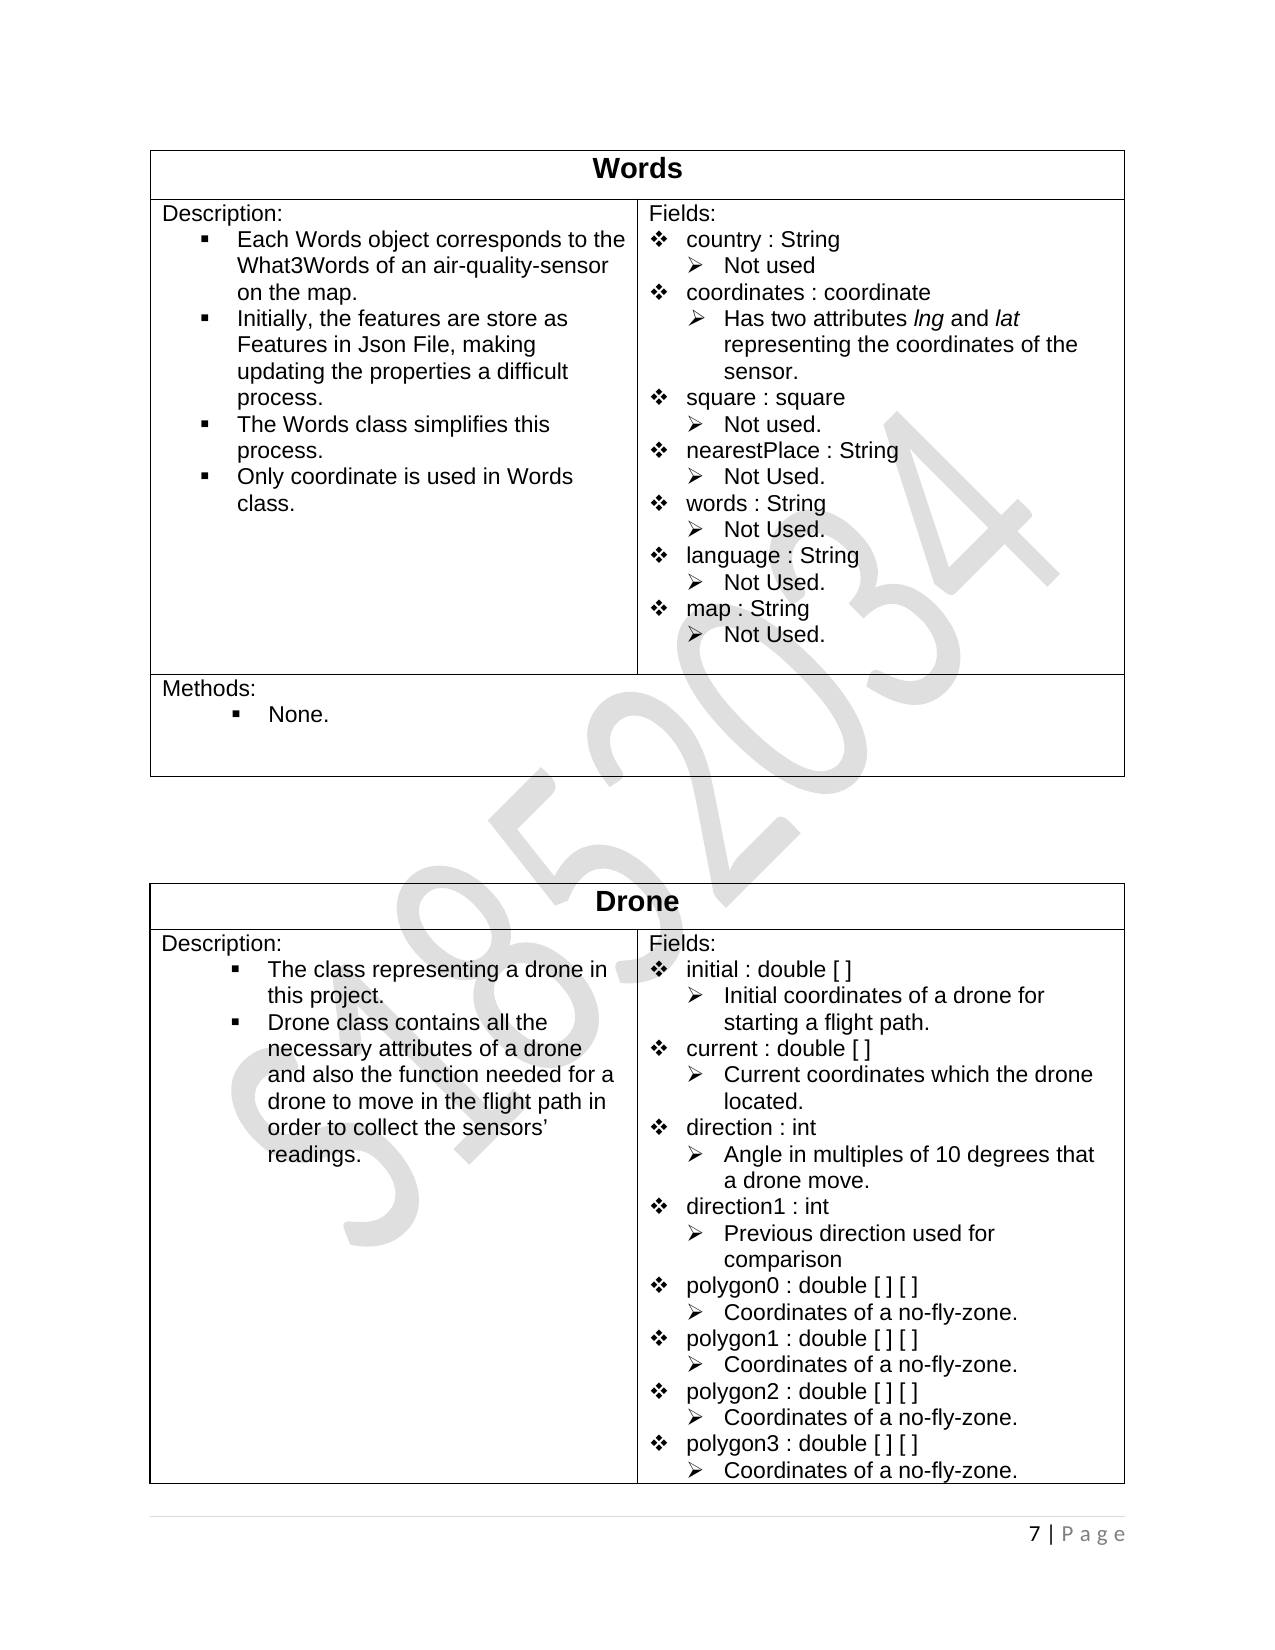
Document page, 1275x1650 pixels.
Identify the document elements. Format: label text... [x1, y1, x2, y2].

table_header Drone [151, 884, 1124, 929]
table_cell Fields: initial : double [ ] Initial coordinates of a drone for starting a flight path. current : double [ ] Current coordinates which the drone located. direction : int Angle in multiples of 10 degrees that a drone move. direction1 : int Previous direction used for comparison polygon0 : double [ ] [ ] Coordinates of a no-fly-zone. polygon1 : double [ ] [ ] Coordinates of a no-fly-zone. polygon2 : double [ ] [ ] Coordinates of a no-fly-zone. polygon3 : double [ ] [ ] Coordinates of a no-fly-zone. [638, 930, 1124, 1483]
table_cell Description: Each Words object corresponds to the What3Words of an air-quality-sensor on the map. Initially, the features are store as Features in Json File, making updating the properties a difficult process. The Words class simplifies this process. Only coordinate is used in Words class. [151, 200, 637, 674]
table_header Words [151, 151, 1124, 199]
table_cell Methods: None. [151, 675, 1124, 776]
table_cell Description: The class representing a drone in this project. Drone class contains all the necessary attributes of a drone and also the function needed for a drone to move in the flight path in order to collect the sensors’ readings. [151, 930, 637, 1483]
table_cell Fields: country : String Not used coordinates : coordinate Has two attributes lng and lat representing the coordinates of the sensor. square : square Not used. nearestPlace : String Not Used. words : String Not Used. language : String Not Used. map : String Not Used. [638, 200, 1124, 674]
